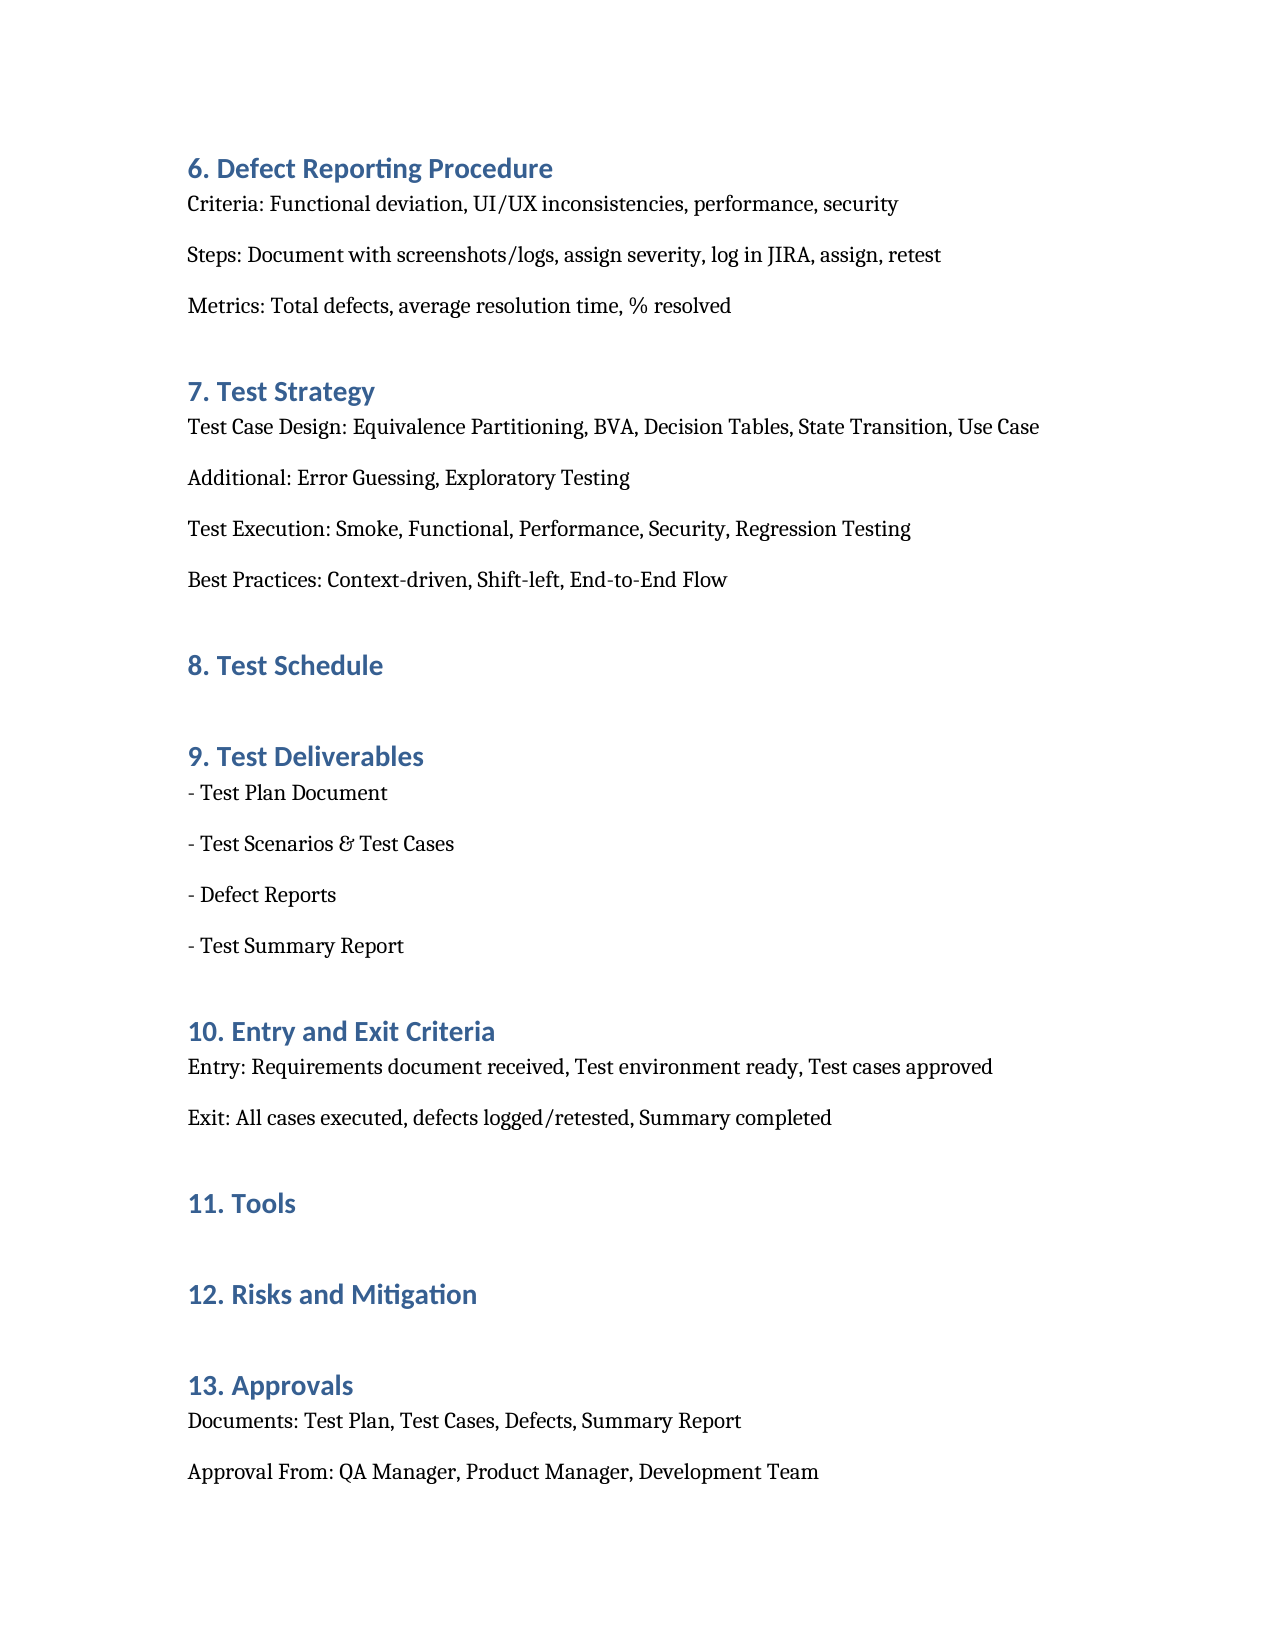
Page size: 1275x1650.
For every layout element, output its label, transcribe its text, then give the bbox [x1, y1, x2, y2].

text - Test Scenarios & Test Cases [187, 830, 1087, 857]
text Test Case Design: Equivalence Partitioning, BVA, Decision Tables, State Transition, Use Case [187, 414, 1087, 441]
text Entry: Requirements document received, Test environment ready, Test cases approved [187, 1054, 1087, 1080]
text Steps: Document with screenshots/logs, assign severity, log in JIRA, assign, retest [187, 242, 1087, 268]
subtitle 12. Risks and Mitigation [187, 1276, 1087, 1311]
subtitle 11. Tools [187, 1185, 1087, 1221]
text - Test Plan Document [187, 779, 1087, 806]
text Approval From: QA Manager, Product Manager, Development Team [187, 1459, 1087, 1485]
text Criteria: Functional deviation, UI/UX inconsistencies, performance, security [187, 191, 1087, 217]
text - Defect Reports [187, 881, 1087, 908]
text Exit: All cases executed, defects logged/retested, Summary completed [187, 1105, 1087, 1131]
text Documents: Test Plan, Test Cases, Defects, Summary Report [187, 1408, 1087, 1434]
subtitle 13. Approvals [187, 1367, 1087, 1402]
text - Test Summary Report [187, 932, 1087, 959]
text Additional: Error Guessing, Exploratory Testing [187, 465, 1087, 492]
text Metrics: Total defects, average resolution time, % resolved [187, 293, 1087, 319]
text Best Practices: Context-driven, Shift-left, End-to-End Flow [187, 567, 1087, 594]
subtitle 10. Entry and Exit Criteria [187, 1013, 1087, 1048]
subtitle 7. Test Strategy [187, 373, 1087, 409]
subtitle 8. Test Schedule [187, 647, 1087, 683]
subtitle 6. Defect Reporting Procedure [187, 150, 1087, 186]
subtitle 9. Test Deliverables [187, 738, 1087, 774]
text Test Execution: Smoke, Functional, Performance, Security, Regression Testing [187, 516, 1087, 543]
